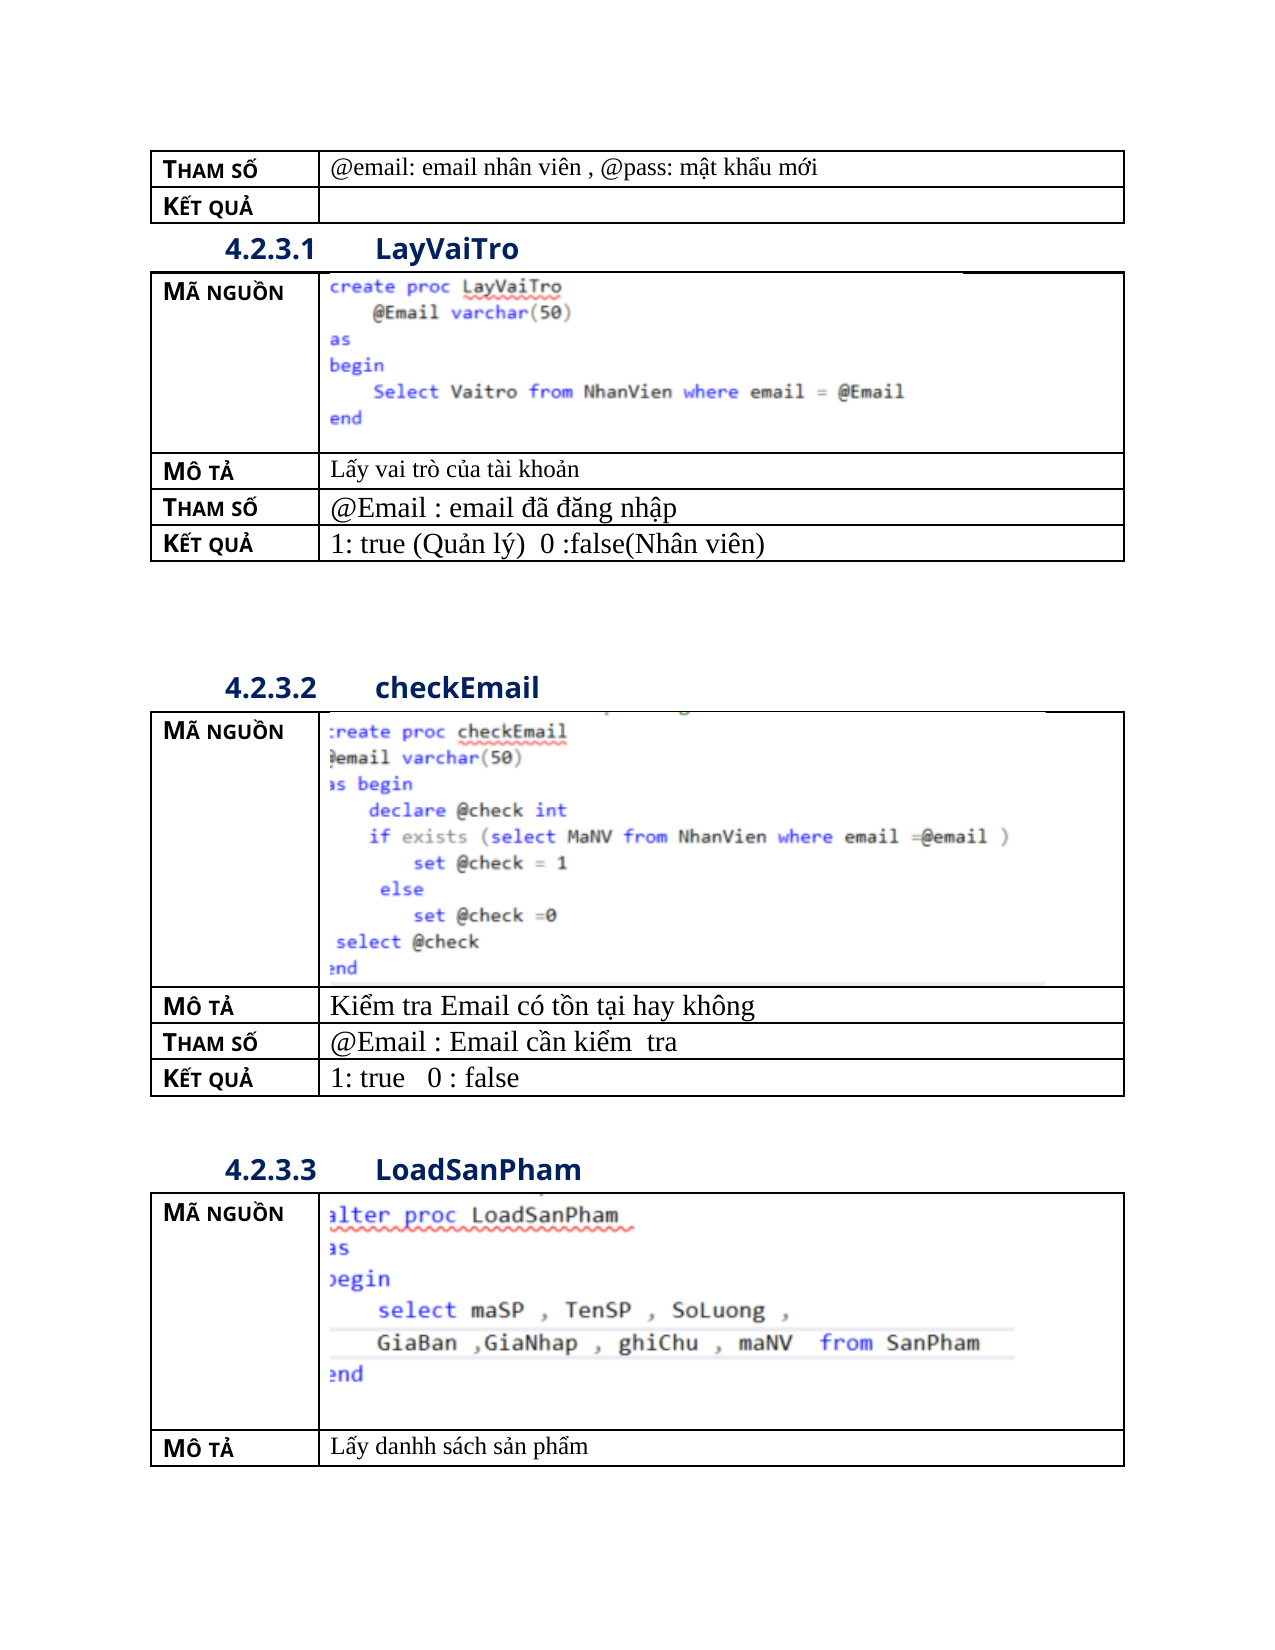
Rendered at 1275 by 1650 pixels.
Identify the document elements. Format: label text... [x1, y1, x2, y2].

table_cell Mô tả [152, 1431, 318, 1465]
table_header [1015, 1194, 1123, 1429]
table_cell Kết quả [152, 526, 318, 560]
table_header Mã nguồn [152, 274, 318, 452]
table_cell 1: true 0 : false [320, 1060, 1123, 1094]
table_cell Kết quả [152, 188, 318, 222]
table_cell Mô tả [152, 454, 318, 488]
table_header [320, 713, 330, 986]
table_cell Mô tả [152, 988, 318, 1022]
table_header Mã nguồn [152, 1194, 318, 1429]
subtitle LoadSanPham [225, 1149, 1125, 1189]
table_cell Lấy vai trò của tài khoản [320, 454, 1123, 488]
table_cell @Email : Email cần kiểm tra [320, 1024, 1123, 1058]
picture [330, 712, 1046, 986]
table_cell [320, 188, 1123, 222]
table_cell Kết quả [152, 1060, 318, 1094]
subtitle LayVaiTro [225, 228, 1125, 268]
table_cell Tham số [152, 1024, 318, 1058]
picture [330, 1194, 1015, 1429]
picture [330, 273, 964, 452]
table_cell Kiểm tra Email có tồn tại hay không [320, 988, 1123, 1022]
table_cell Tham số [152, 152, 318, 186]
table_header [320, 274, 330, 452]
table_cell Tham số [152, 490, 318, 524]
subtitle checkEmail [225, 668, 1125, 707]
table_header [964, 274, 1123, 452]
table_header Mã nguồn [152, 713, 318, 986]
table_cell @Email : email đã đăng nhập [320, 490, 1123, 524]
table_header [1046, 713, 1123, 986]
table_header [320, 1194, 330, 1429]
table_cell Lấy danhh sách sản phẩm [320, 1431, 1123, 1465]
table_cell @email: email nhân viên , @pass: mật khẩu mới [320, 152, 1123, 186]
table_cell 1: true (Quản lý) 0 :false(Nhân viên) [320, 526, 1123, 560]
